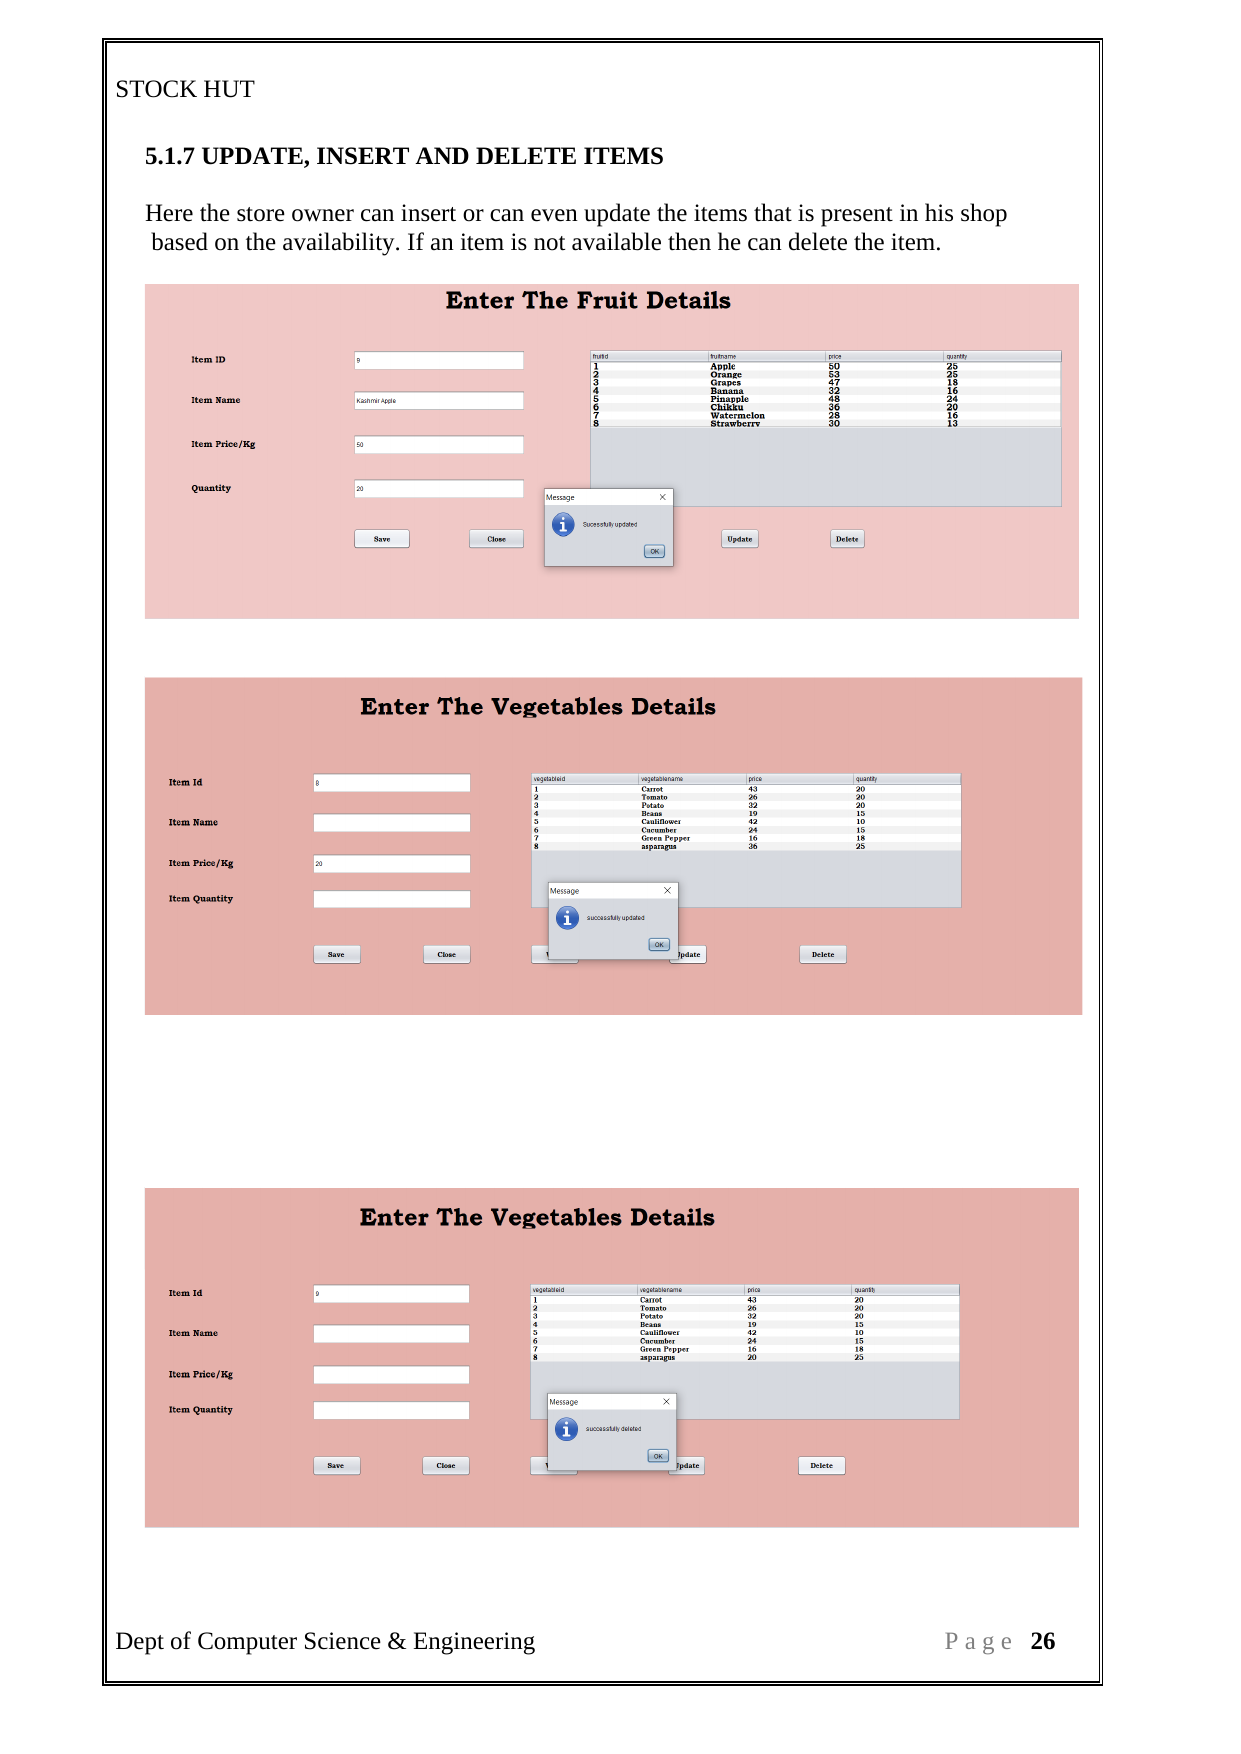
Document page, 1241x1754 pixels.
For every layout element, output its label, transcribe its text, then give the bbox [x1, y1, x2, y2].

picture [144, 1187, 1079, 1528]
text 5.1.7 UPDATE, INSERT AND DELETE ITEMS [145, 141, 1090, 170]
text Here the store owner can insert or can even update the items that is present in his shop [115, 198, 1061, 227]
picture [144, 676, 1083, 1015]
text based on the availability. If an item is not available then he can delete the item. [145, 227, 1061, 256]
picture [144, 284, 1079, 619]
